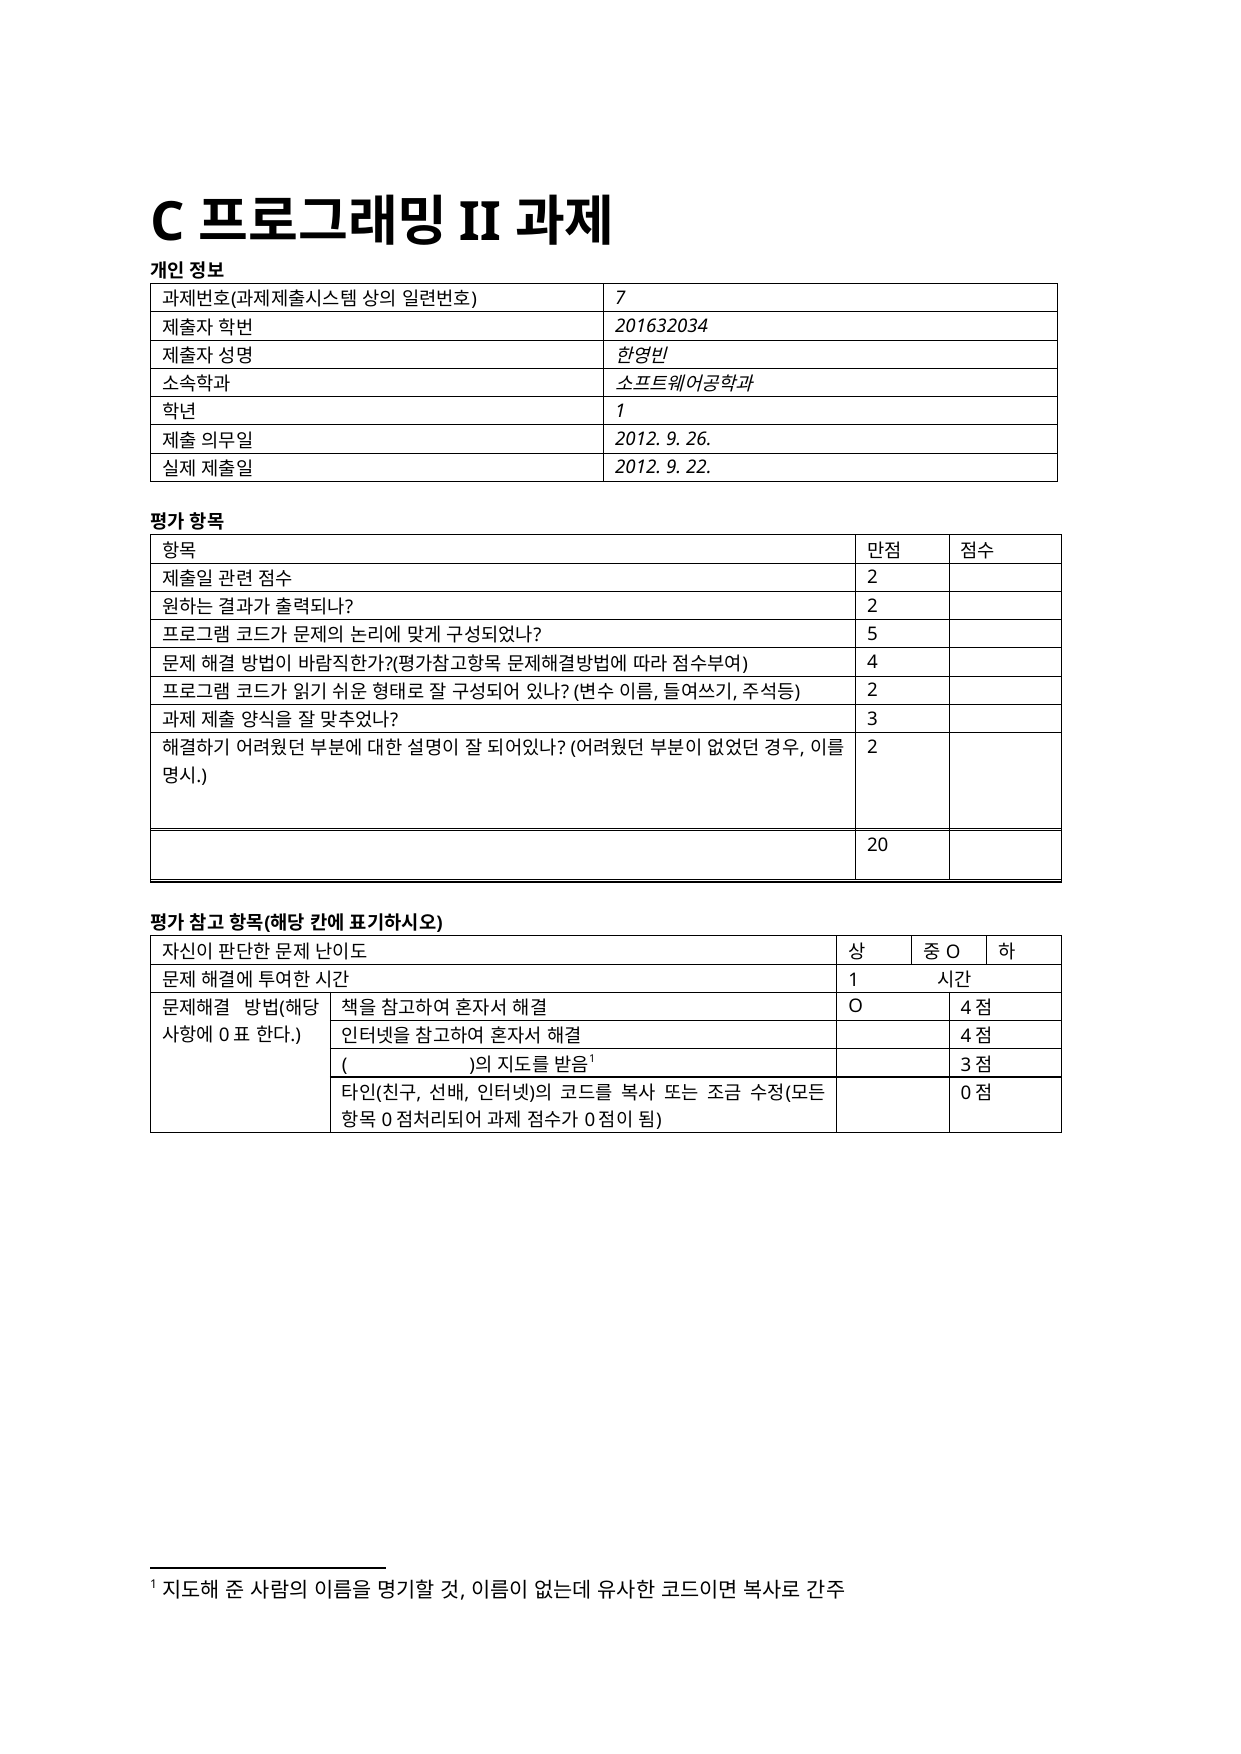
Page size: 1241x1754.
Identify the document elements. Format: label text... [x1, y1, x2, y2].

table_cell 5 [856, 620, 949, 647]
table_cell 4 [856, 648, 949, 676]
table_cell 2 [856, 677, 949, 704]
table_cell [950, 564, 1061, 591]
table_cell 과제 제출 양식을 잘 맞추었나? [151, 705, 855, 732]
table_cell 문제 해결 방법이 바람직한가?(평가참고항목 문제해결방법에 따라 점수부여) [151, 648, 855, 676]
table_header 하 [987, 936, 1061, 963]
table_cell [950, 648, 1061, 676]
table_cell [950, 620, 1061, 647]
table_cell 1 [604, 397, 1057, 424]
table_cell 제출 의무일 [151, 425, 603, 452]
table_cell 3 [856, 705, 949, 732]
table_cell [950, 733, 1061, 828]
table_cell 책을 참고하여 혼자서 해결 [331, 993, 836, 1020]
table_header 항목 [151, 535, 855, 563]
text 평가 항목 [150, 507, 1090, 534]
table_header 중 O [912, 936, 986, 963]
table_cell 2012. 9. 22. [604, 454, 1057, 481]
text C 프로그래밍II 과제 [150, 177, 1090, 256]
table_cell 제출자 학번 [151, 312, 603, 339]
table_header 상 [837, 936, 911, 963]
table_cell 문제 해결에 투여한 시간 [151, 965, 836, 992]
table_cell [950, 831, 1061, 879]
table_cell 프로그램 코드가 문제의 논리에 맞게 구성되었나? [151, 620, 855, 647]
table_cell 소프트웨어공학과 [604, 369, 1057, 396]
table_cell [950, 705, 1061, 732]
table_cell 학년 [151, 397, 603, 424]
text 개인 정보 [150, 256, 1090, 283]
table_cell 원하는 결과가 출력되나? [151, 592, 855, 619]
text 평가 참고 항목(해당 칸에 표기하시오) [150, 908, 1090, 935]
table_cell 실제 제출일 [151, 454, 603, 481]
table_cell 해결하기 어려웠던 부분에 대한 설명이 잘 되어있나? (어려웠던 부분이 없었던 경우, 이를 명시.) [151, 733, 855, 828]
table_cell 3점 [950, 1049, 1061, 1076]
table_cell 2 [856, 592, 949, 619]
table_cell 2012. 9. 26. [604, 425, 1057, 452]
table_cell 소속학과 [151, 369, 603, 396]
table_header 자신이 판단한 문제 난이도 [151, 936, 836, 963]
table_cell 20 [856, 831, 949, 879]
table_cell 인터넷을 참고하여 혼자서 해결 [331, 1021, 836, 1048]
table_cell [151, 831, 855, 879]
table_header 점수 [950, 535, 1061, 563]
table_cell 1 시간 [837, 965, 1061, 992]
table_cell 4점 [950, 993, 1061, 1020]
table_cell 한영빈 [604, 341, 1057, 368]
table_cell ( )의 지도를 받음 [331, 1049, 836, 1076]
table_cell 문제해결 방법(해당 사항에 0표 한다.) [151, 993, 330, 1132]
table_cell 2 [856, 564, 949, 591]
table_cell 0점 [950, 1078, 1061, 1132]
table_cell 프로그램 코드가 읽기 쉬운 형태로 잘 구성되어 있나? (변수 이름, 들여쓰기, 주석등) [151, 677, 855, 704]
table_cell [837, 1049, 949, 1076]
table_cell [837, 1078, 949, 1132]
table_header 만점 [856, 535, 949, 563]
table_cell [950, 677, 1061, 704]
table_cell 제출일 관련 점수 [151, 564, 855, 591]
table_cell 제출자 성명 [151, 341, 603, 368]
table_cell O [837, 993, 949, 1020]
table_cell 4점 [950, 1021, 1061, 1048]
table_cell [837, 1021, 949, 1048]
table_cell 타인(친구, 선배, 인터넷)의 코드를 복사 또는 조금 수정(모든 항목 0점처리되어 과제 점수가 0점이 됨) [331, 1078, 836, 1132]
table_header 과제번호(과제제출시스템 상의 일련번호) [151, 284, 603, 311]
table_cell 2 [856, 733, 949, 828]
table_cell [950, 592, 1061, 619]
table_header 7 [604, 284, 1057, 311]
table_cell 201632034 [604, 312, 1057, 339]
